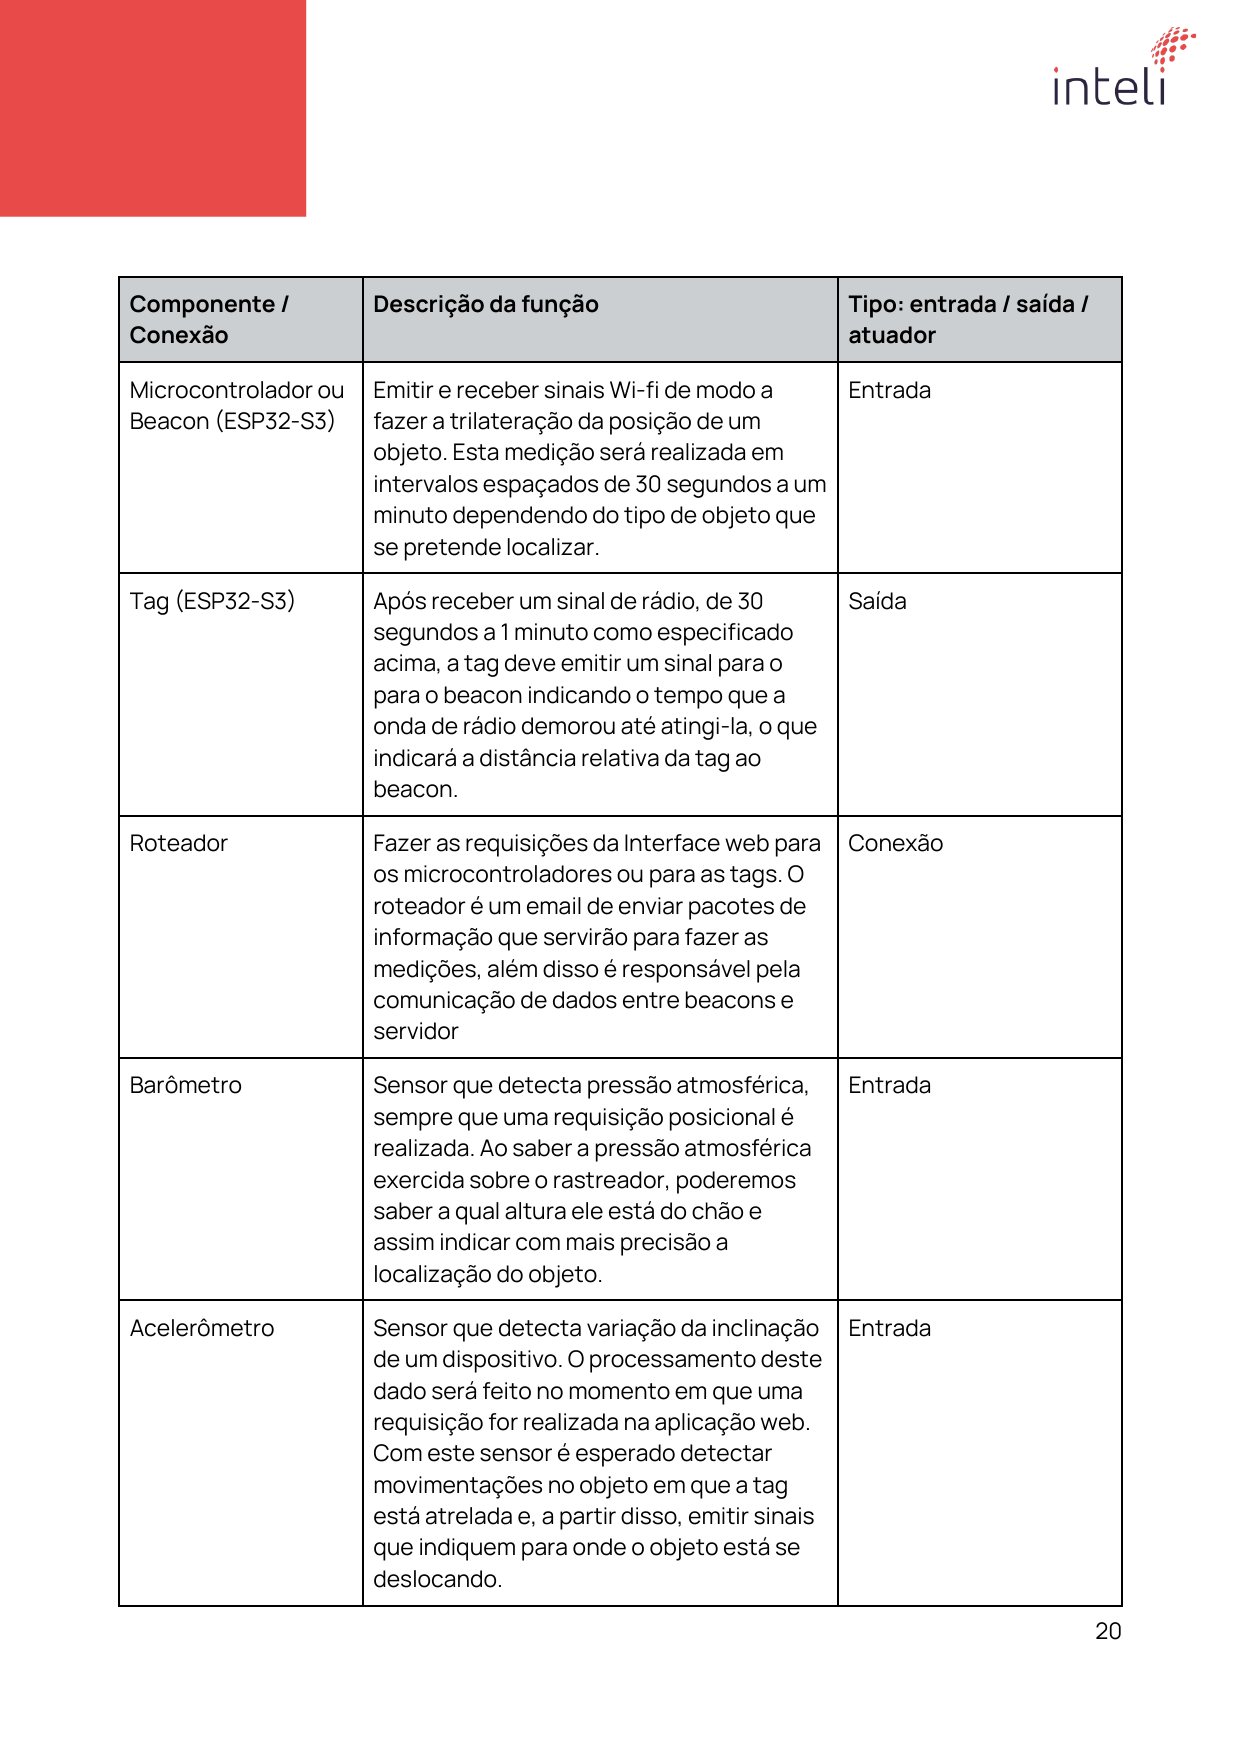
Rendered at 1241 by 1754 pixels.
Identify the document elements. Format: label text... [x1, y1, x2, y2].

table_cell Microcontrolador ou Beacon (ESP32-S3) [120, 363, 362, 572]
table_header Componente / Conexão [120, 278, 362, 361]
table_cell Acelerômetro [120, 1301, 362, 1604]
table_cell Entrada [839, 1301, 1121, 1604]
table_cell Saída [839, 574, 1121, 814]
table_cell Roteador [120, 817, 362, 1057]
table_cell Tag (ESP32-S3) [120, 574, 362, 814]
table_cell Fazer as requisições da Interface web para os microcontroladores ou para as tags. O roteador é um email de enviar pacotes de informação que servirão para fazer as medições, além disso é responsável pela comunicação de dados entre beacons e servidor [364, 817, 837, 1057]
picture [0, 0, 307, 217]
table_cell Sensor que detecta pressão atmosférica, sempre que uma requisição posicional é realizada. Ao saber a pressão atmosférica exercida sobre o rastreador, poderemos saber a qual altura ele está do chão e assim indicar com mais precisão a localização do objeto. [364, 1059, 837, 1299]
table_cell Sensor que detecta variação da inclinação de um dispositivo. O processamento deste dado será feito no momento em que uma requisição for realizada na aplicação web. Com este sensor é esperado detectar movimentações no objeto em que a tag está atrelada e, a partir disso, emitir sinais que indiquem para onde o objeto está se deslocando. [364, 1301, 837, 1604]
table_header Tipo: entrada / saída / atuador [839, 278, 1121, 361]
table_cell Conexão [839, 817, 1121, 1057]
picture [1054, 27, 1197, 105]
table_cell Barômetro [120, 1059, 362, 1299]
table_cell Entrada [839, 363, 1121, 572]
table_cell Entrada [839, 1059, 1121, 1299]
table_cell Após receber um sinal de rádio, de 30 segundos a 1 minuto como especificado acima, a tag deve emitir um sinal para o para o beacon indicando o tempo que a onda de rádio demorou até atingi-la, o que indicará a distância relativa da tag ao beacon. [364, 574, 837, 814]
table_cell Emitir e receber sinais Wi-fi de modo a fazer a trilateração da posição de um objeto. Esta medição será realizada em intervalos espaçados de 30 segundos a um minuto dependendo do tipo de objeto que se pretende localizar. [364, 363, 837, 572]
table_header Descrição da função [364, 278, 837, 361]
